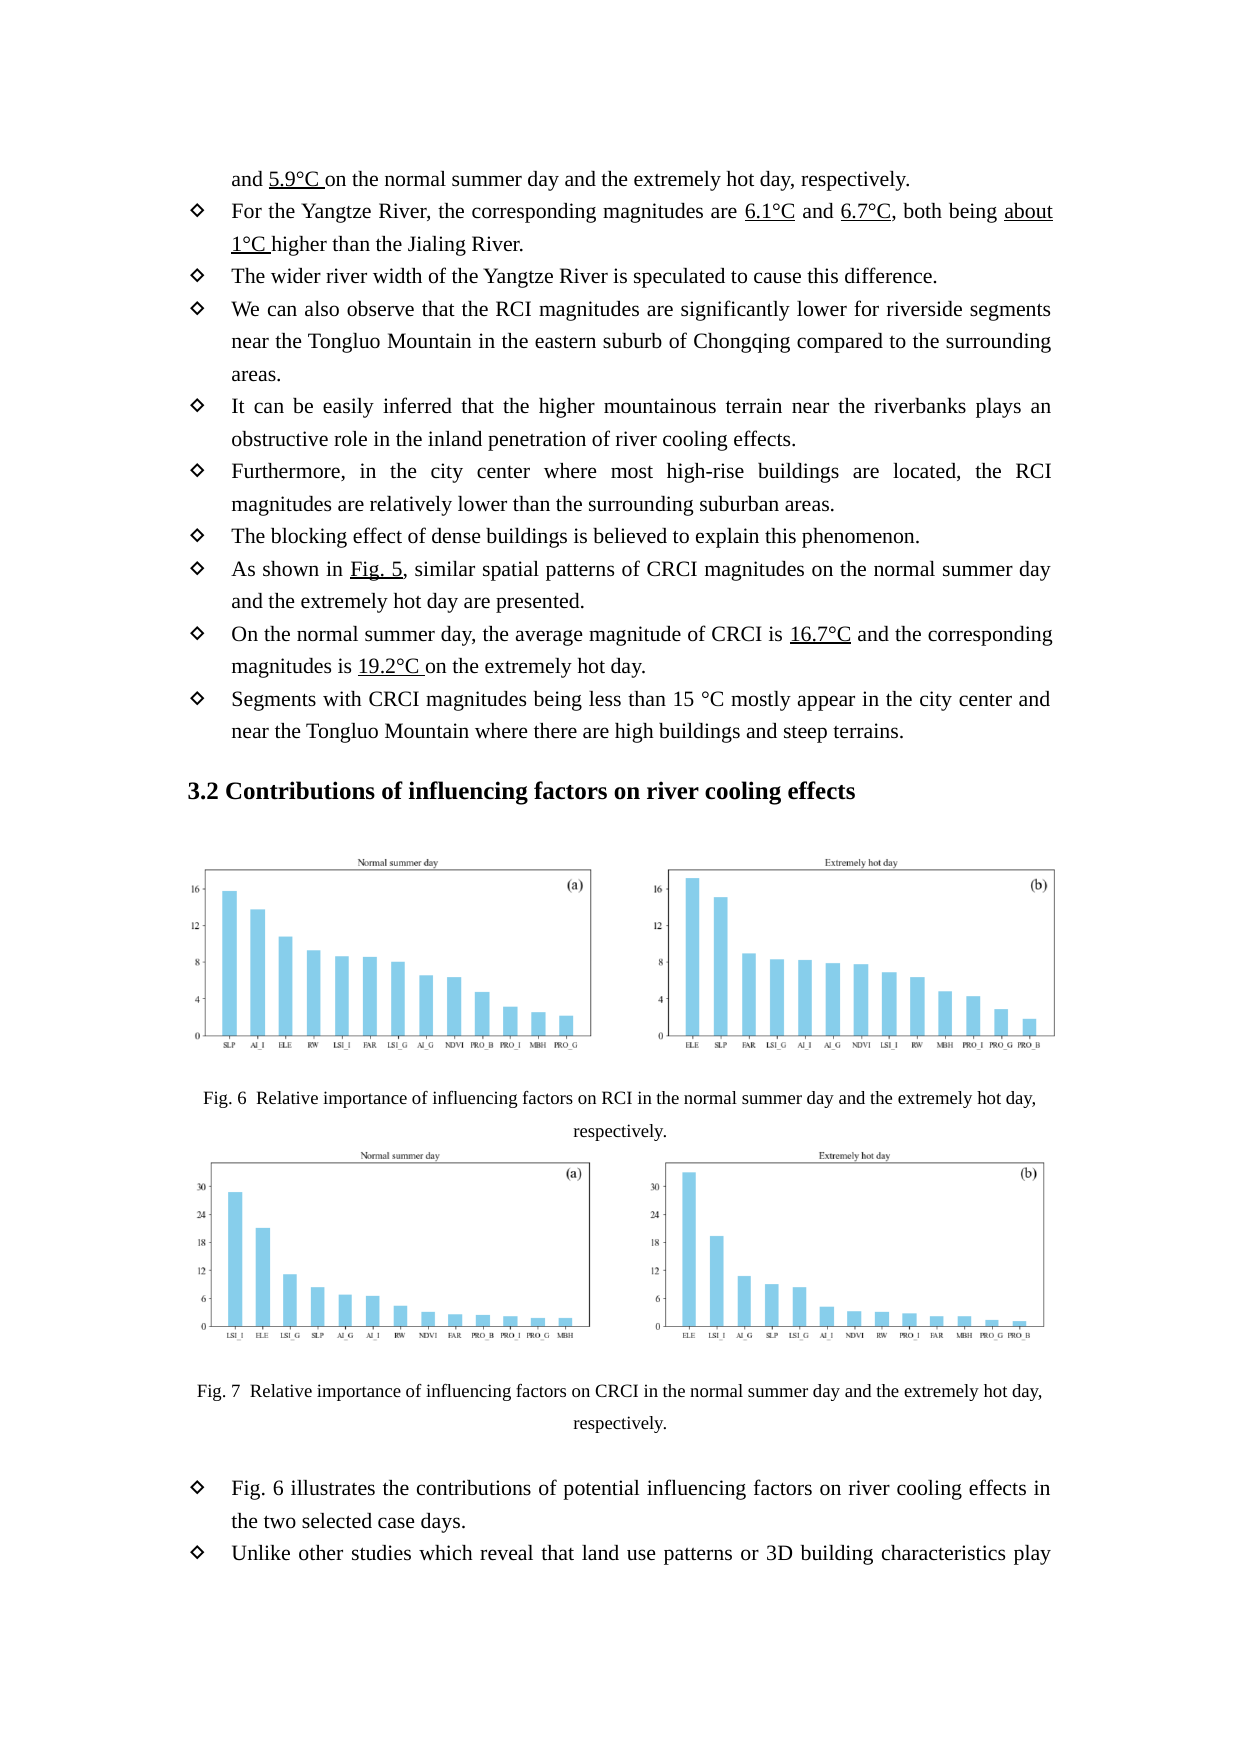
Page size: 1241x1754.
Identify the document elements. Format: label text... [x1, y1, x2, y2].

list The wider river width of the Yangtze River is speculated to cause this difference. [187, 259, 1053, 292]
list Fig. 6 illustrates the contributions of potential influencing factors on river cooling effects in the two selected case days. [187, 1472, 1053, 1537]
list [187, 162, 1053, 194]
list Furthermore, in the city center where most high-rise buildings are located, the RCI magnitudes are relatively lower than the surrounding suburban areas. [187, 454, 1053, 519]
list For the Yangtze River, the corresponding magnitudes are 6.1°C and 6.7°C, both being about 1°C higher than the Jialing River. [187, 194, 1053, 259]
list Segments with CRCI magnitudes being less than 15 °C mostly appear in the city center and near the Tongluo Mountain where there are high buildings and steep terrains. [187, 682, 1053, 747]
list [187, 1537, 1053, 1569]
subtitle 3.2 Contributions of influencing factors on river cooling effects [187, 774, 1053, 807]
picture [187, 1146, 1053, 1359]
picture [187, 854, 1065, 1057]
list It can be easily inferred that the higher mountainous terrain near the riverbanks plays an obstructive role in the inland penetration of river cooling effects. [187, 389, 1053, 454]
list On the normal summer day, the average magnitude of CRCI is 16.7°C and the corresponding magnitudes is 19.2°C on the extremely hot day. [187, 617, 1053, 682]
list The blocking effect of dense buildings is believed to explain this phenomenon. [187, 519, 1053, 552]
list As shown in Fig. 5, similar spatial patterns of CRCI magnitudes on the normal summer day and the extremely hot day are presented. [187, 552, 1053, 617]
text Fig. 7 Relative importance of influencing factors on CRCI in the normal summer day and the extremely hot day, respectively. [187, 1374, 1053, 1439]
list We can also observe that the RCI magnitudes are significantly lower for riverside segments near the Tongluo Mountain in the eastern suburb of Chongqing compared to the surrounding areas. [187, 292, 1053, 389]
text Fig. 6 Relative importance of influencing factors on RCI in the normal summer day and the extremely hot day, respectively. [187, 1082, 1053, 1146]
